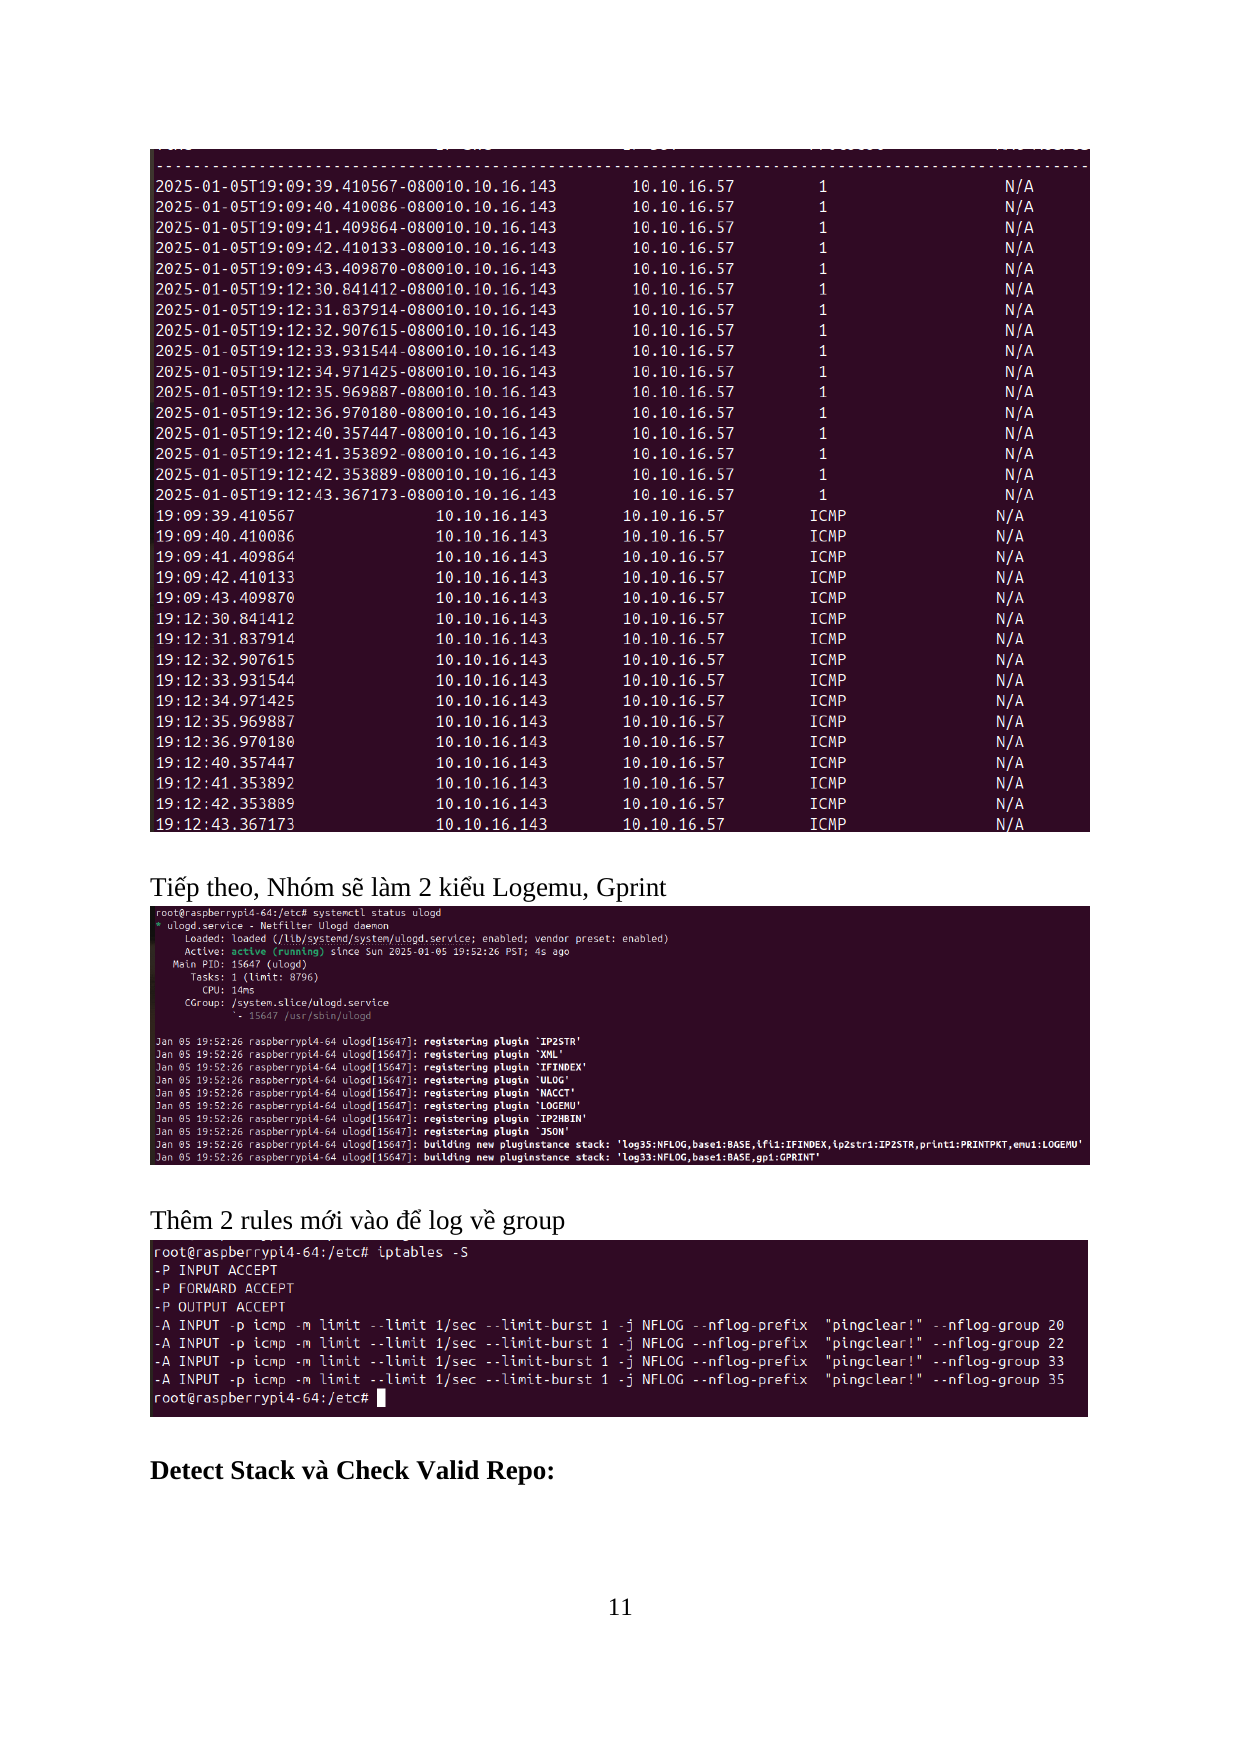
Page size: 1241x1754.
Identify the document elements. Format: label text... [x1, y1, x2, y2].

text Thêm 2 rules mới vào để log về group [150, 1205, 1090, 1236]
text Tiếp theo, Nhóm sẽ làm 2 kiểu Logemu, Gprint [150, 871, 1090, 902]
picture [150, 149, 1090, 832]
picture [150, 1240, 1088, 1417]
picture [150, 906, 1090, 1165]
text Detect Stack và Check Valid Repo: [150, 1454, 1090, 1486]
